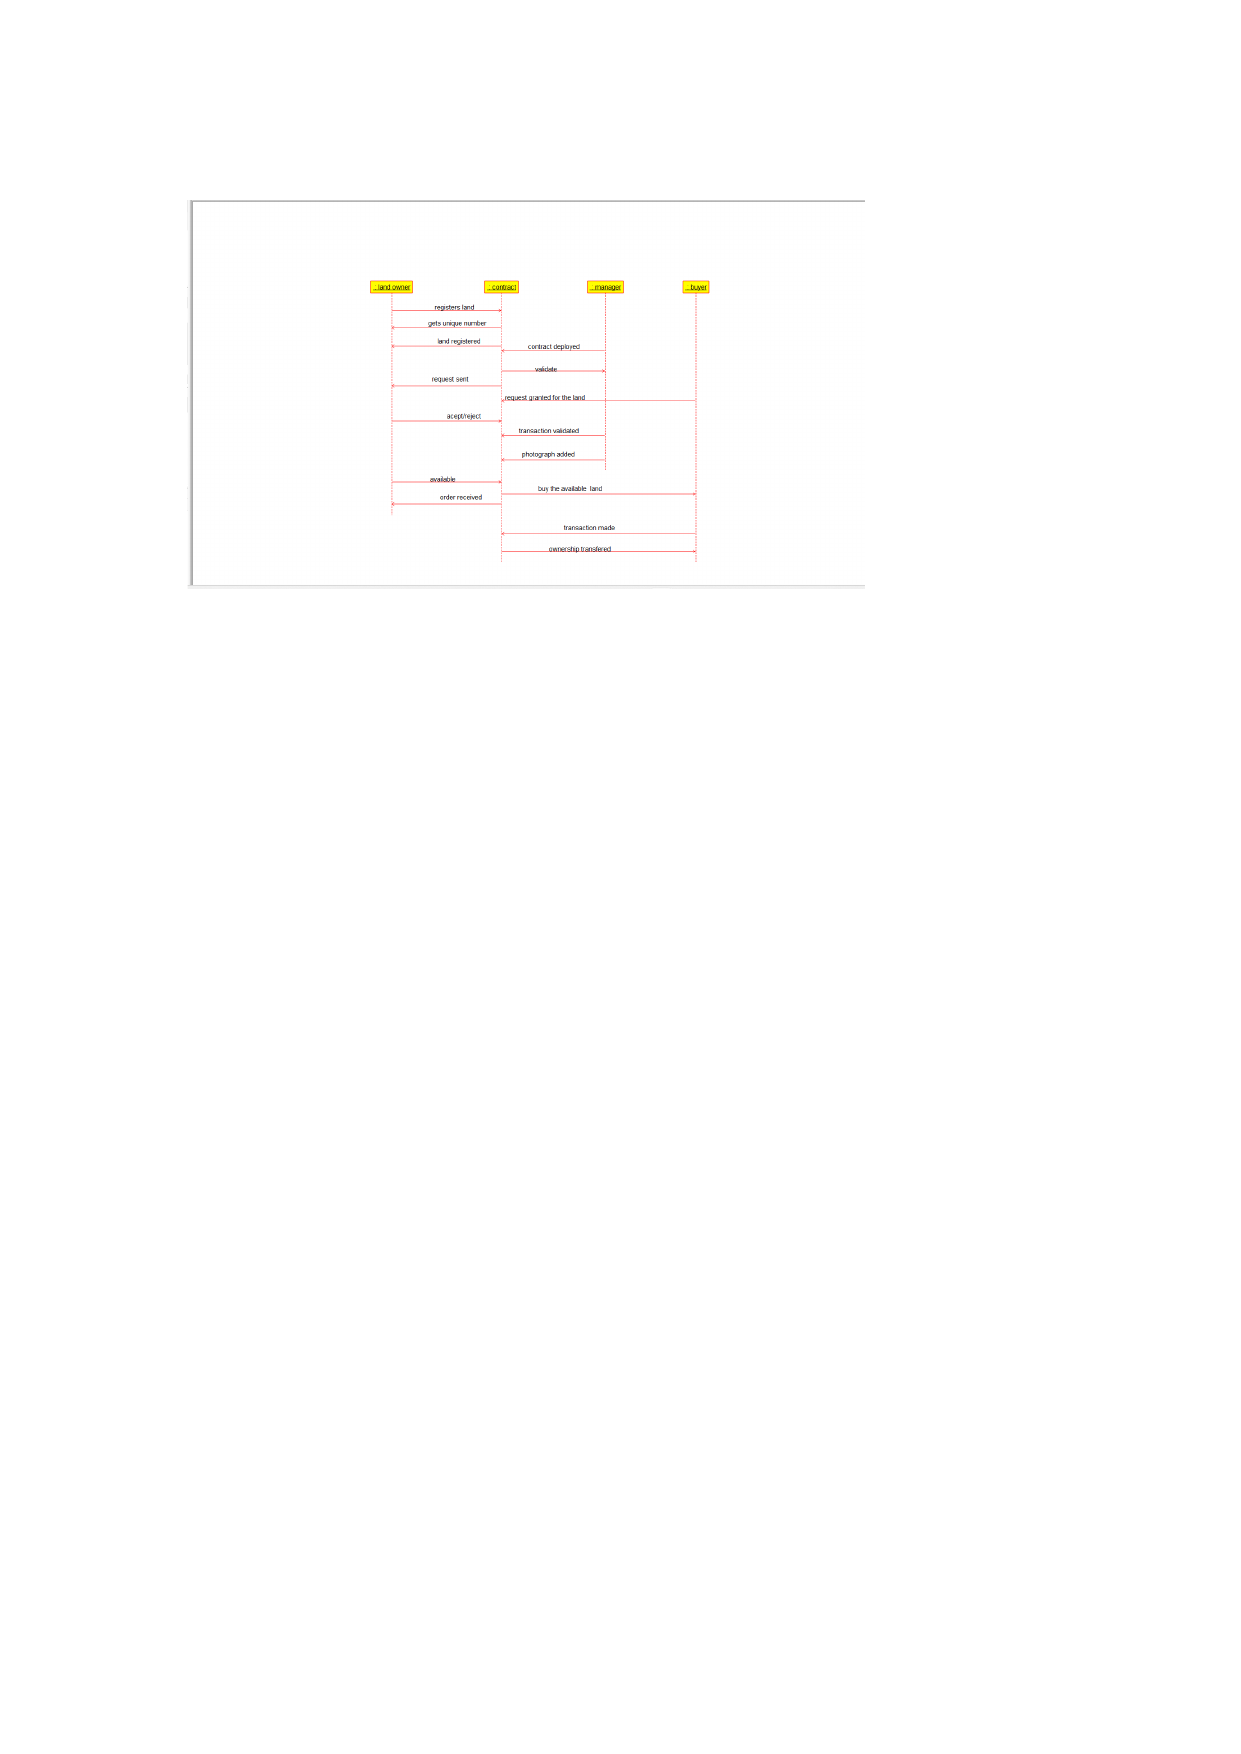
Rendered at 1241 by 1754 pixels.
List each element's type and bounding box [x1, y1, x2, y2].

picture [187, 200, 865, 589]
